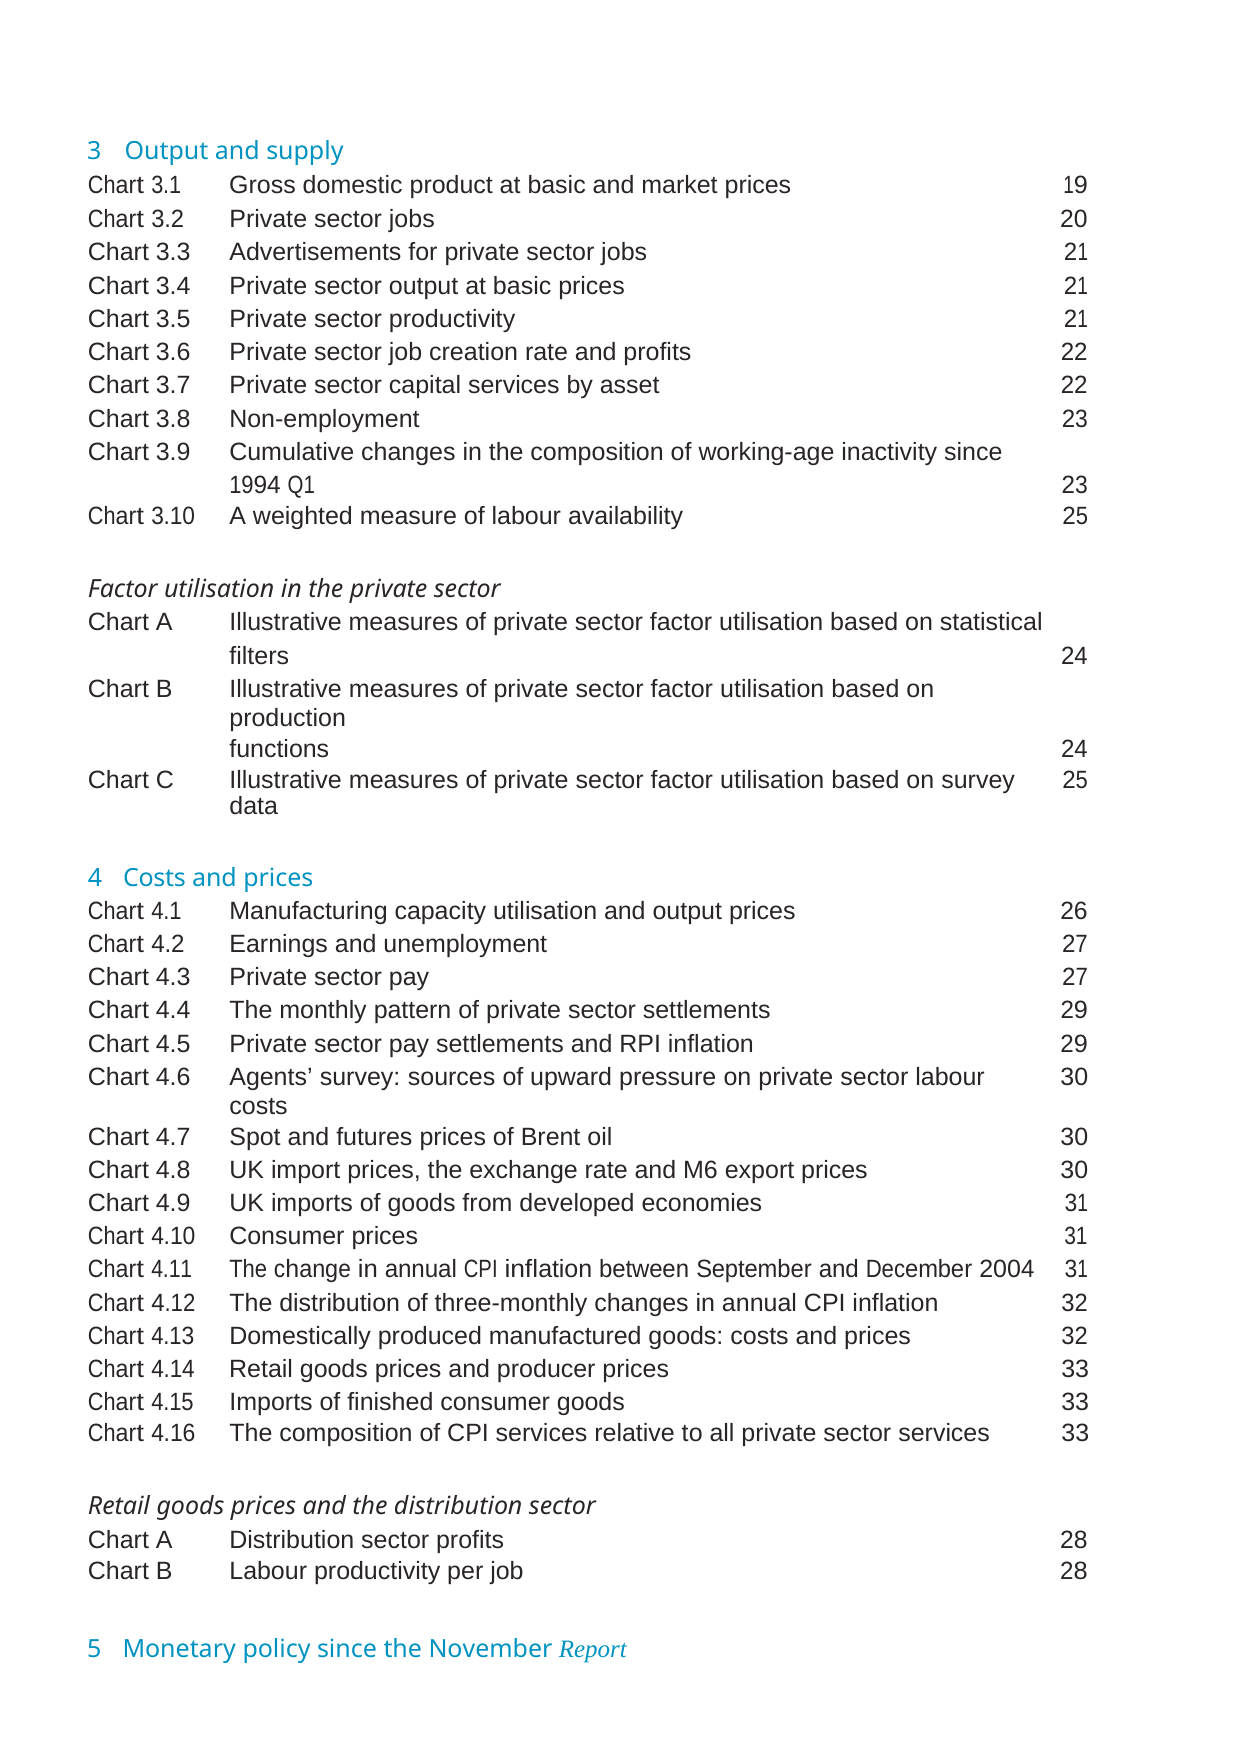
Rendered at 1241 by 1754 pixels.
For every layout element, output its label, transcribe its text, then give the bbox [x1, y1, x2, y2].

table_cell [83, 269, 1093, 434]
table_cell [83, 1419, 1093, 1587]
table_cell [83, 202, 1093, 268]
subtitle 5 Monetary policy since the November Report [87, 1631, 1176, 1665]
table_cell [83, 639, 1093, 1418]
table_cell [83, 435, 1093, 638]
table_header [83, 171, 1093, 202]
subtitle 3 Output and supply [87, 132, 1176, 167]
